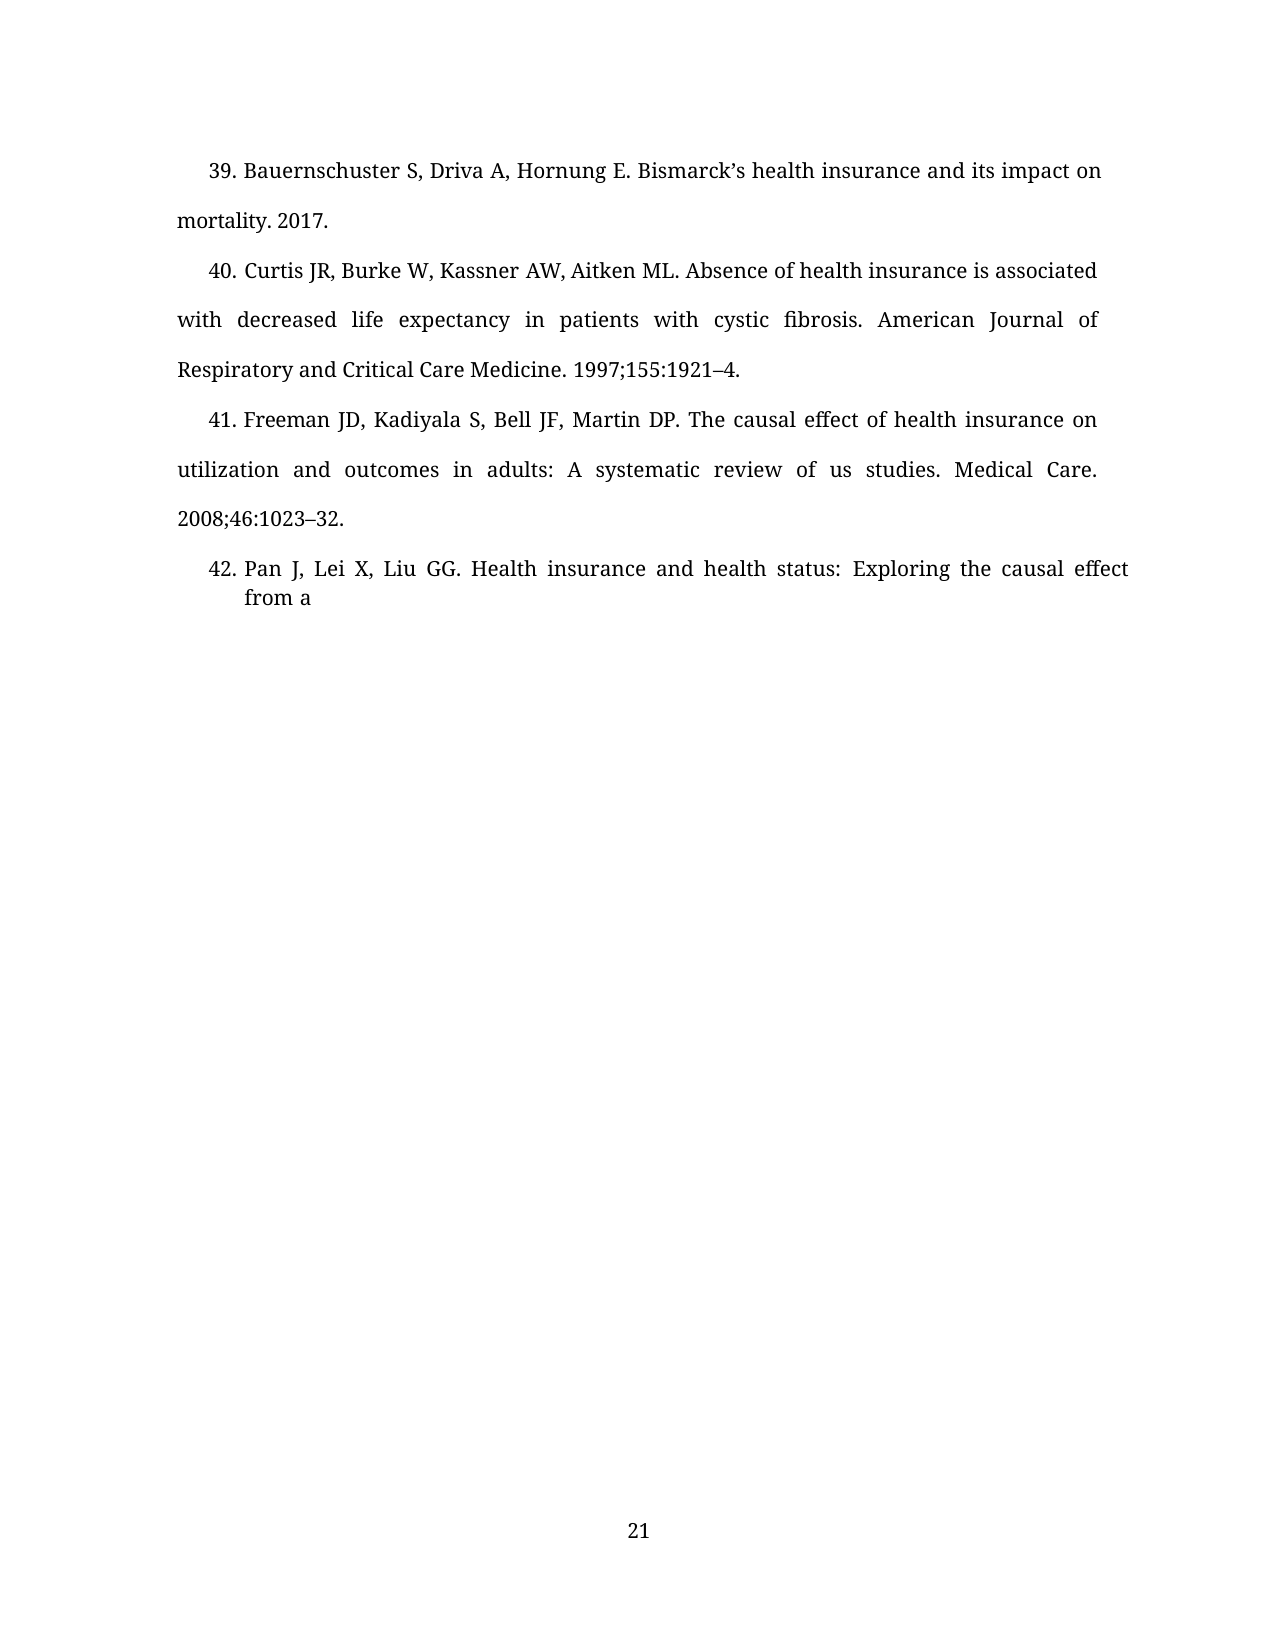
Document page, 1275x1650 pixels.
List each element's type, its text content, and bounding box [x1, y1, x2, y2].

list Bauernschuster S, Driva A, Hornung E. Bismarck’s health insurance and its impact on mortality. 2017. [177, 156, 1102, 234]
list Freeman JD, Kadiyala S, Bell JF, Martin DP. The causal effect of health insurance on utilization and outcomes in adults: A systematic review of us studies. Medical Care. 2008;46:1023–32. [177, 405, 1098, 533]
list Curtis JR, Burke W, Kassner AW, Aitken ML. Absence of health insurance is associated with decreased life expectancy in patients with cystic fibrosis. American Journal of Respiratory and Critical Care Medicine. 1997;155:1921–4. [177, 256, 1098, 384]
list Pan J, Lei X, Liu GG. Health insurance and health status: Exploring the causal effect from a [208, 554, 1129, 611]
